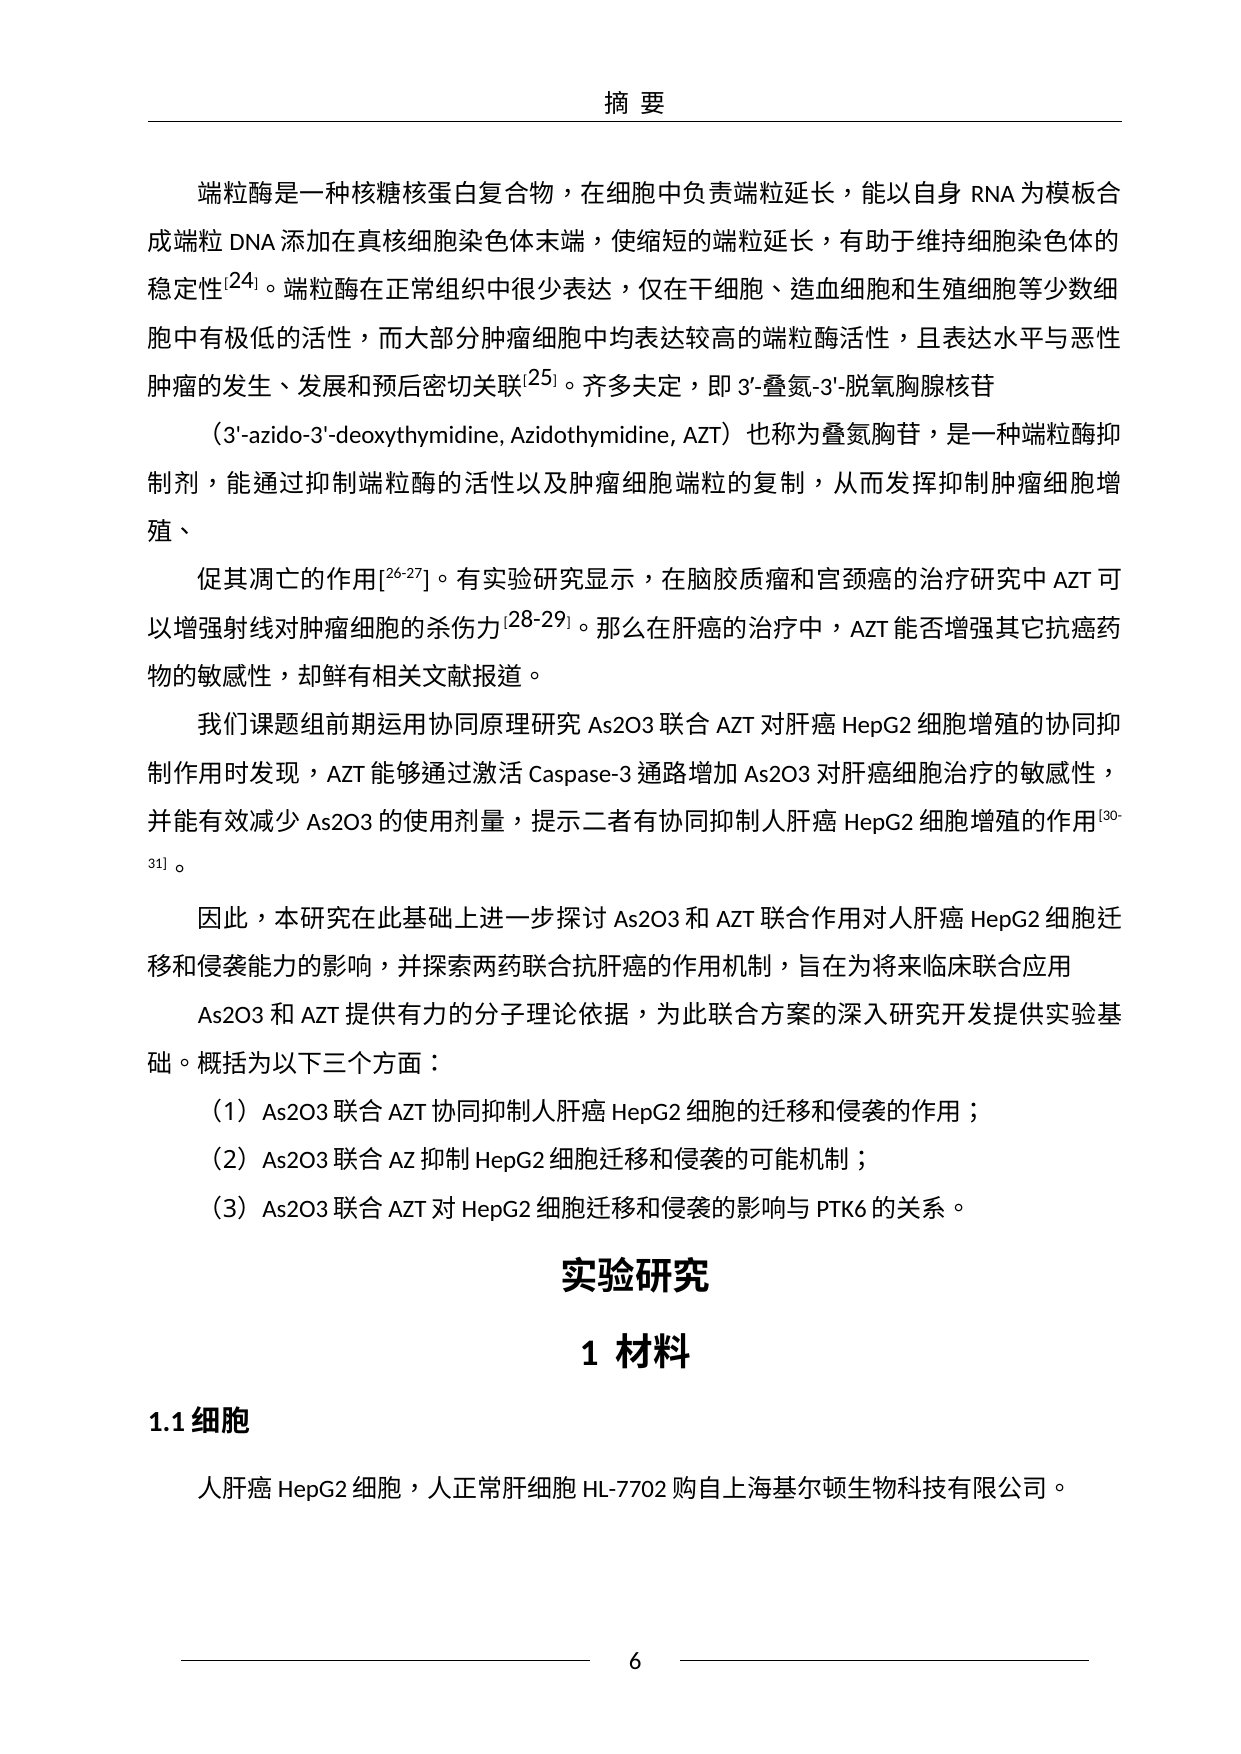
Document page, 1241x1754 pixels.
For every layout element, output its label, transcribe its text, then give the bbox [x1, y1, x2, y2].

text 端粒酶是一种核糖核蛋白复合物，在细胞中负责端粒延长，能以自身RNA为模板合成端粒DNA添加在真核细胞染色体末端，使缩短的端粒延长，有助于维持细胞染色体的稳定性[24]。端粒酶在正常组织中很少表达，仅在干细胞、造血细胞和生殖细胞等少数细胞中有极低的活性，而大部分肿瘤细胞中均表达较高的端粒酶活性，且表达水平与恶性肿瘤的发生、发展和预后密切关联[25]。齐多夫定，即3’-叠氮-3'-脱氧胸腺核苷 [148, 161, 1122, 403]
subtitle 实验研究 [148, 1248, 1122, 1300]
text （2）As2O3 联合AZ抑制HepG2细胞迁移和侵袭的可能机制； [148, 1128, 1122, 1176]
text As2O3和AZT提供有力的分子理论依据，为此联合方案的深入研究开发提供实验基础。概括为以下三个方面： [148, 983, 1122, 1079]
subtitle 1.1 细胞 [148, 1401, 1122, 1440]
text （1）As2O3联合AZT协同抑制人肝癌HepG2细胞的迁移和侵袭的作用； [148, 1079, 1122, 1128]
text 因此，本研究在此基础上进一步探讨As2O3和AZT联合作用对人肝癌HepG2细胞迁移和侵袭能力的影响，并探索两药联合抗肝癌的作用机制，旨在为将来临床联合应用 [148, 886, 1122, 983]
text （3'-azido-3'-deoxythymidine, Azidothymidine, AZT）也称为叠氮胸苷，是一种端粒酶抑制剂，能通过抑制端粒酶的活性以及肿瘤细胞端粒的复制，从而发挥抑制肿瘤细胞增殖、 [148, 403, 1122, 548]
text （3）As2O3联合AZT对HepG2细胞迁移和侵袭的影响与PTK6的关系。 [148, 1176, 1122, 1224]
text 促其凋亡的作用[26-27]。有实验研究显示，在脑胶质瘤和宫颈癌的治疗研究中AZT可以增强射线对肿瘤细胞的杀伤力[28-29]。那么在肝癌的治疗中，AZT能否增强其它抗癌药物的敏感性，却鲜有相关文献报道。 [148, 548, 1122, 693]
text 人肝癌HepG2细胞，人正常肝细胞HL-7702购自上海基尔顿生物科技有限公司。 [148, 1457, 1122, 1505]
text 我们课题组前期运用协同原理研究As2O3联合AZT对肝癌HepG2细胞增殖的协同抑制作用时发现，AZT能够通过激活Caspase-3通路增加As2O3对肝癌细胞治疗的敏感性，并能有效减少As2O3的使用剂量，提示二者有协同抑制人肝癌HepG2细胞增殖的作用[30-31]。 [148, 693, 1122, 886]
subtitle 1 材料 [148, 1324, 1122, 1377]
